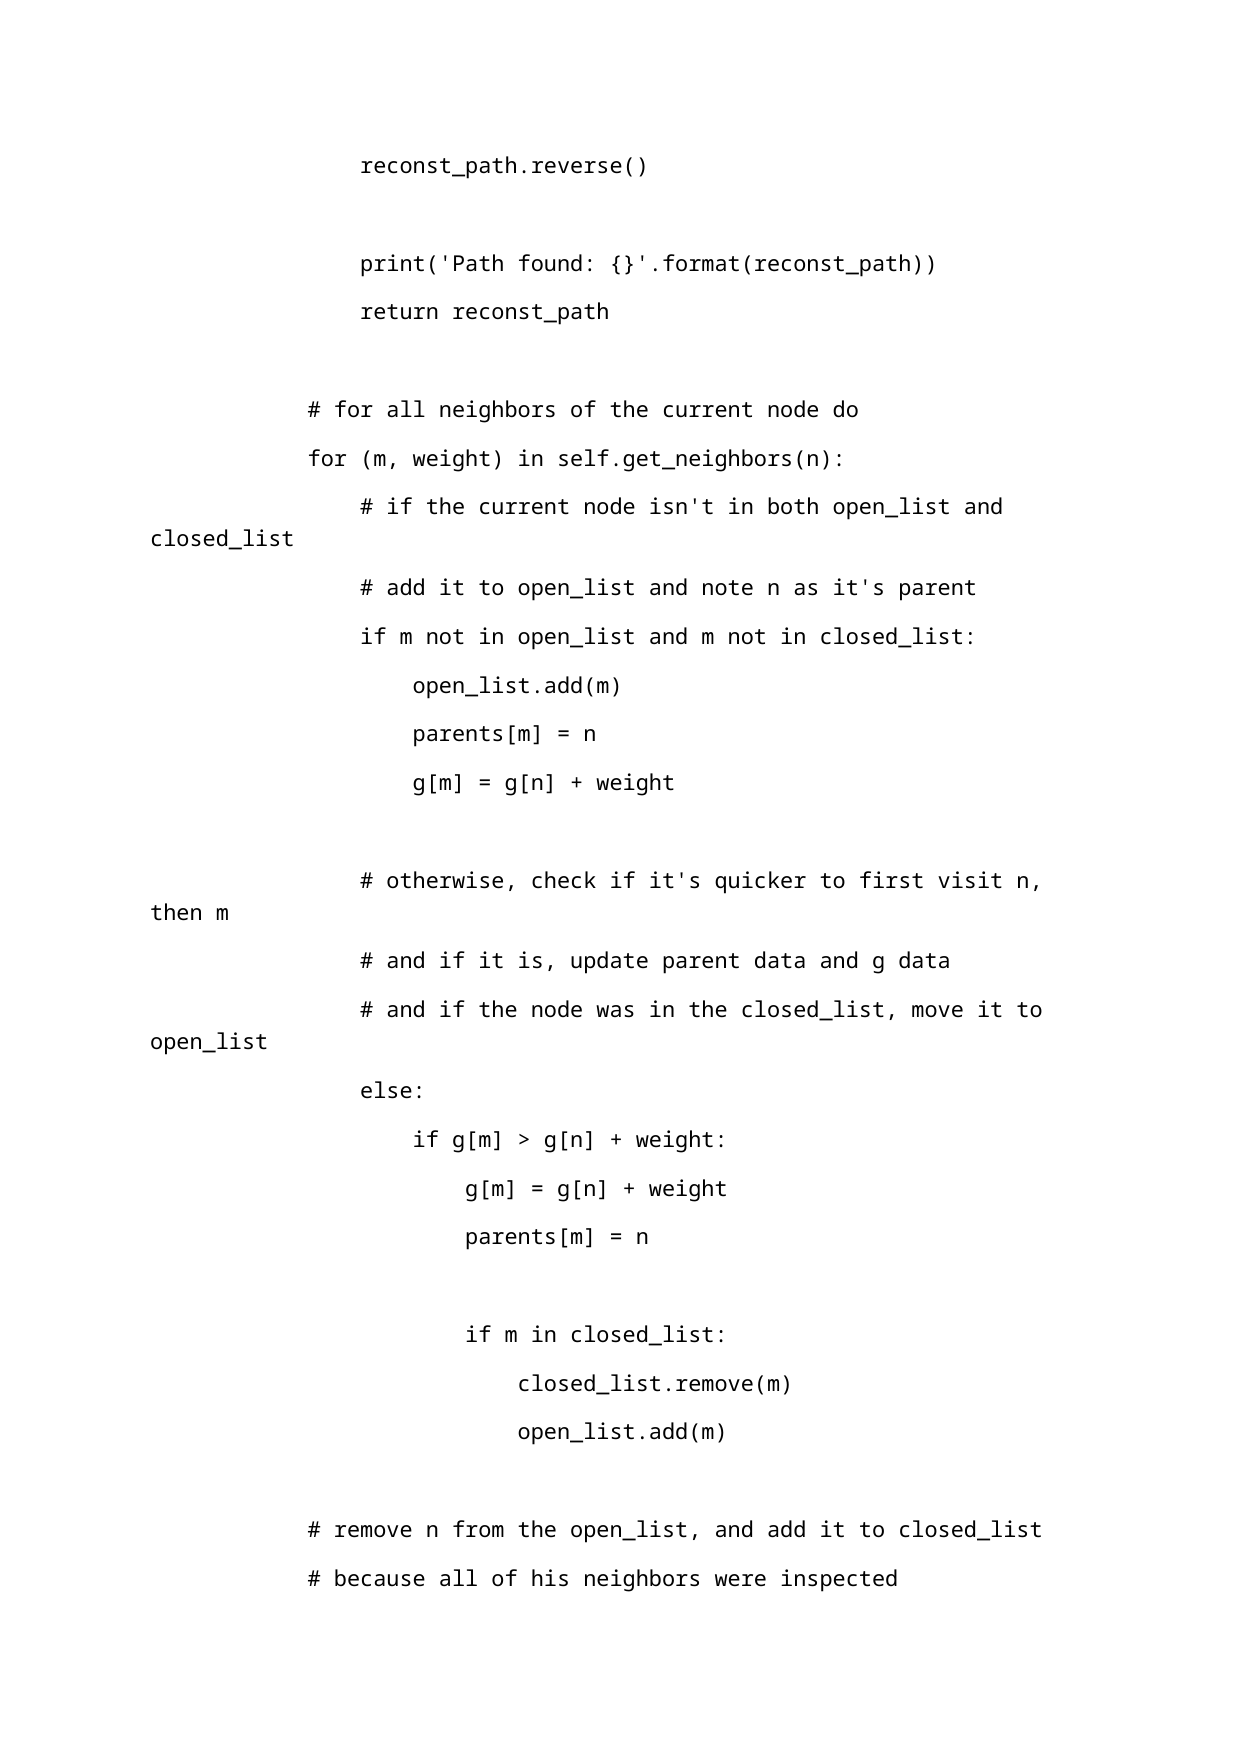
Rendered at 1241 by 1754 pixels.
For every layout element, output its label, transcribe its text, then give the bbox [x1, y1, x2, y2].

text if m in closed_list: [150, 1319, 1090, 1348]
text # and if it is, update parent data and g data [150, 945, 1090, 975]
text open_list.add(m) [150, 1416, 1090, 1446]
text # add it to open_list and note n as it's parent [150, 572, 1090, 602]
text g[m] = g[n] + weight [150, 767, 1090, 797]
text # if the current node isn't in both open_list and closed_list [150, 491, 1090, 553]
text open_list.add(m) [150, 669, 1090, 699]
text # because all of his neighbors were inspected [150, 1562, 1090, 1592]
text closed_list.remove(m) [150, 1367, 1090, 1397]
text # remove n from the open_list, and add it to closed_list [150, 1514, 1090, 1543]
text else: [150, 1075, 1090, 1105]
text g[m] = g[n] + weight [150, 1172, 1090, 1202]
text if g[m] > g[n] + weight: [150, 1124, 1090, 1153]
text reconst_path.reverse() [150, 150, 1090, 180]
text print('Path found: {}'.format(reconst_path)) [150, 247, 1090, 277]
text return reconst_path [150, 296, 1090, 326]
text if m not in open_list and m not in closed_list: [150, 621, 1090, 651]
text # for all neighbors of the current node do [150, 394, 1090, 423]
text parents[m] = n [150, 718, 1090, 748]
text # otherwise, check if it's quicker to first visit n, then m [150, 864, 1090, 926]
text for (m, weight) in self.get_neighbors(n): [150, 442, 1090, 472]
text # and if the node was in the closed_list, move it to open_list [150, 994, 1090, 1056]
text parents[m] = n [150, 1221, 1090, 1251]
